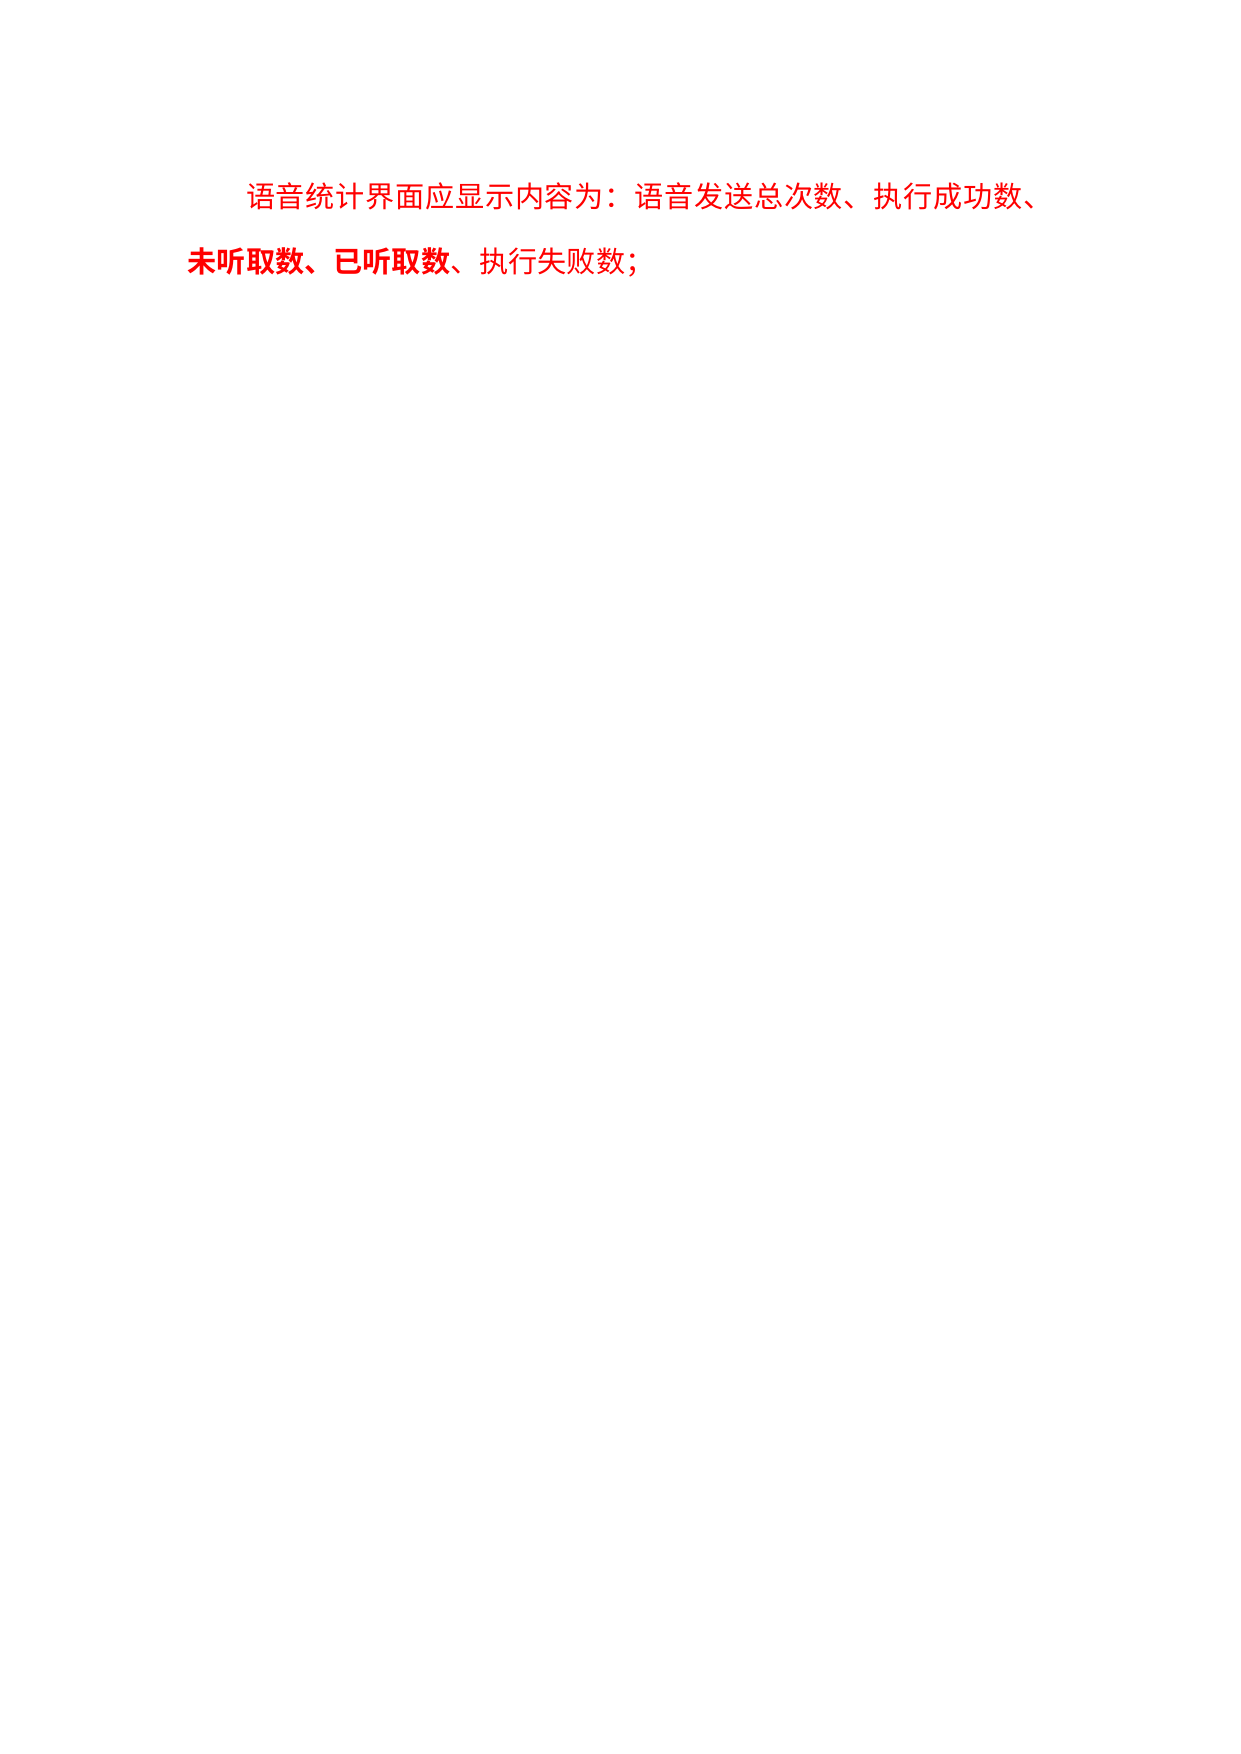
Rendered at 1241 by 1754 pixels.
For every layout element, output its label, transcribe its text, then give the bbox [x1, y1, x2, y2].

text 语音统计界面应显示内容为：语音发送总次数、执行成功数、未听取数、已听取数、执行失败数； [187, 162, 1053, 292]
